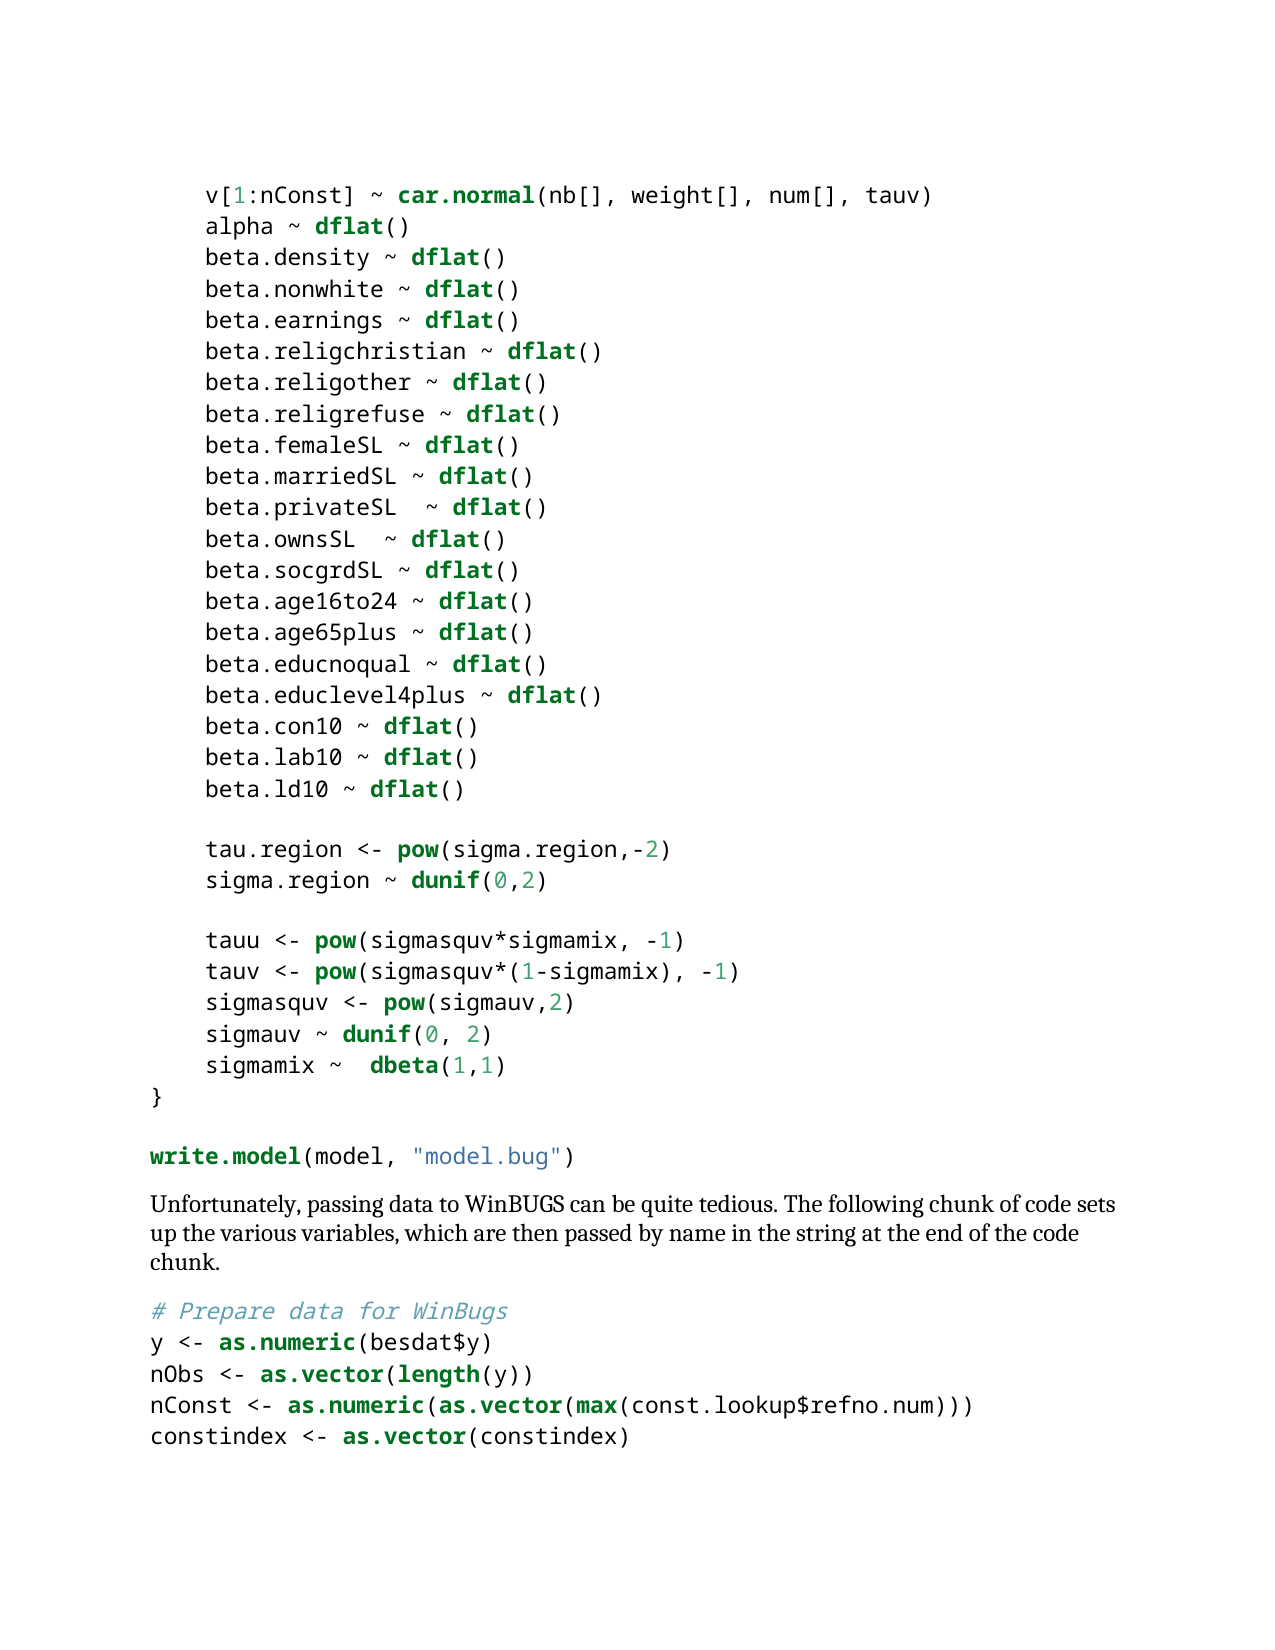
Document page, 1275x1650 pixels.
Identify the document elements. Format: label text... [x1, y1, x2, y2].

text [150, 150, 1125, 1171]
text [150, 1295, 1125, 1480]
text Unfortunately, passing data to WinBUGS can be quite tedious. The following chunk of code sets up the various variables, which are then passed by name in the string at the end of the code chunk. [150, 1190, 1125, 1276]
